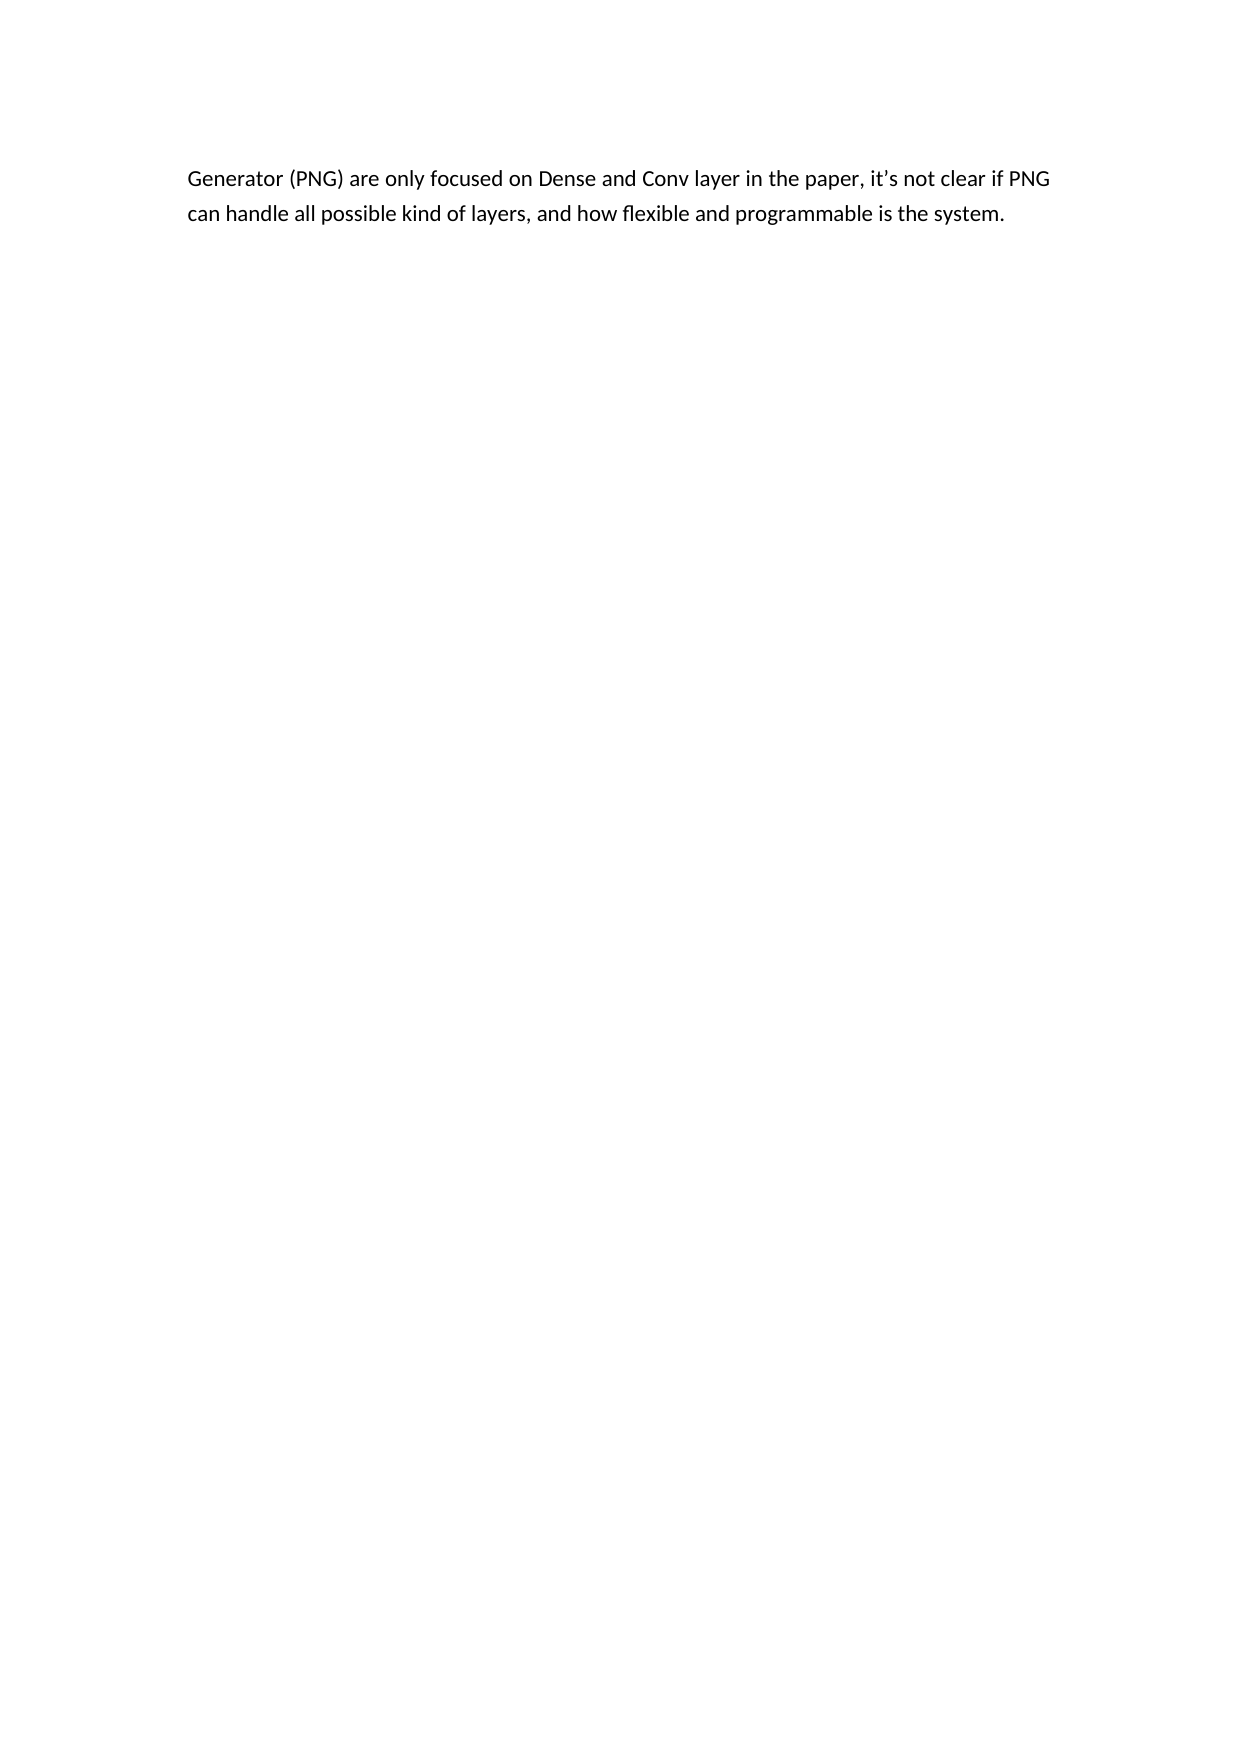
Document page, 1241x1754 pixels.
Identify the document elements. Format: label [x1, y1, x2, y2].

text [187, 162, 1053, 229]
